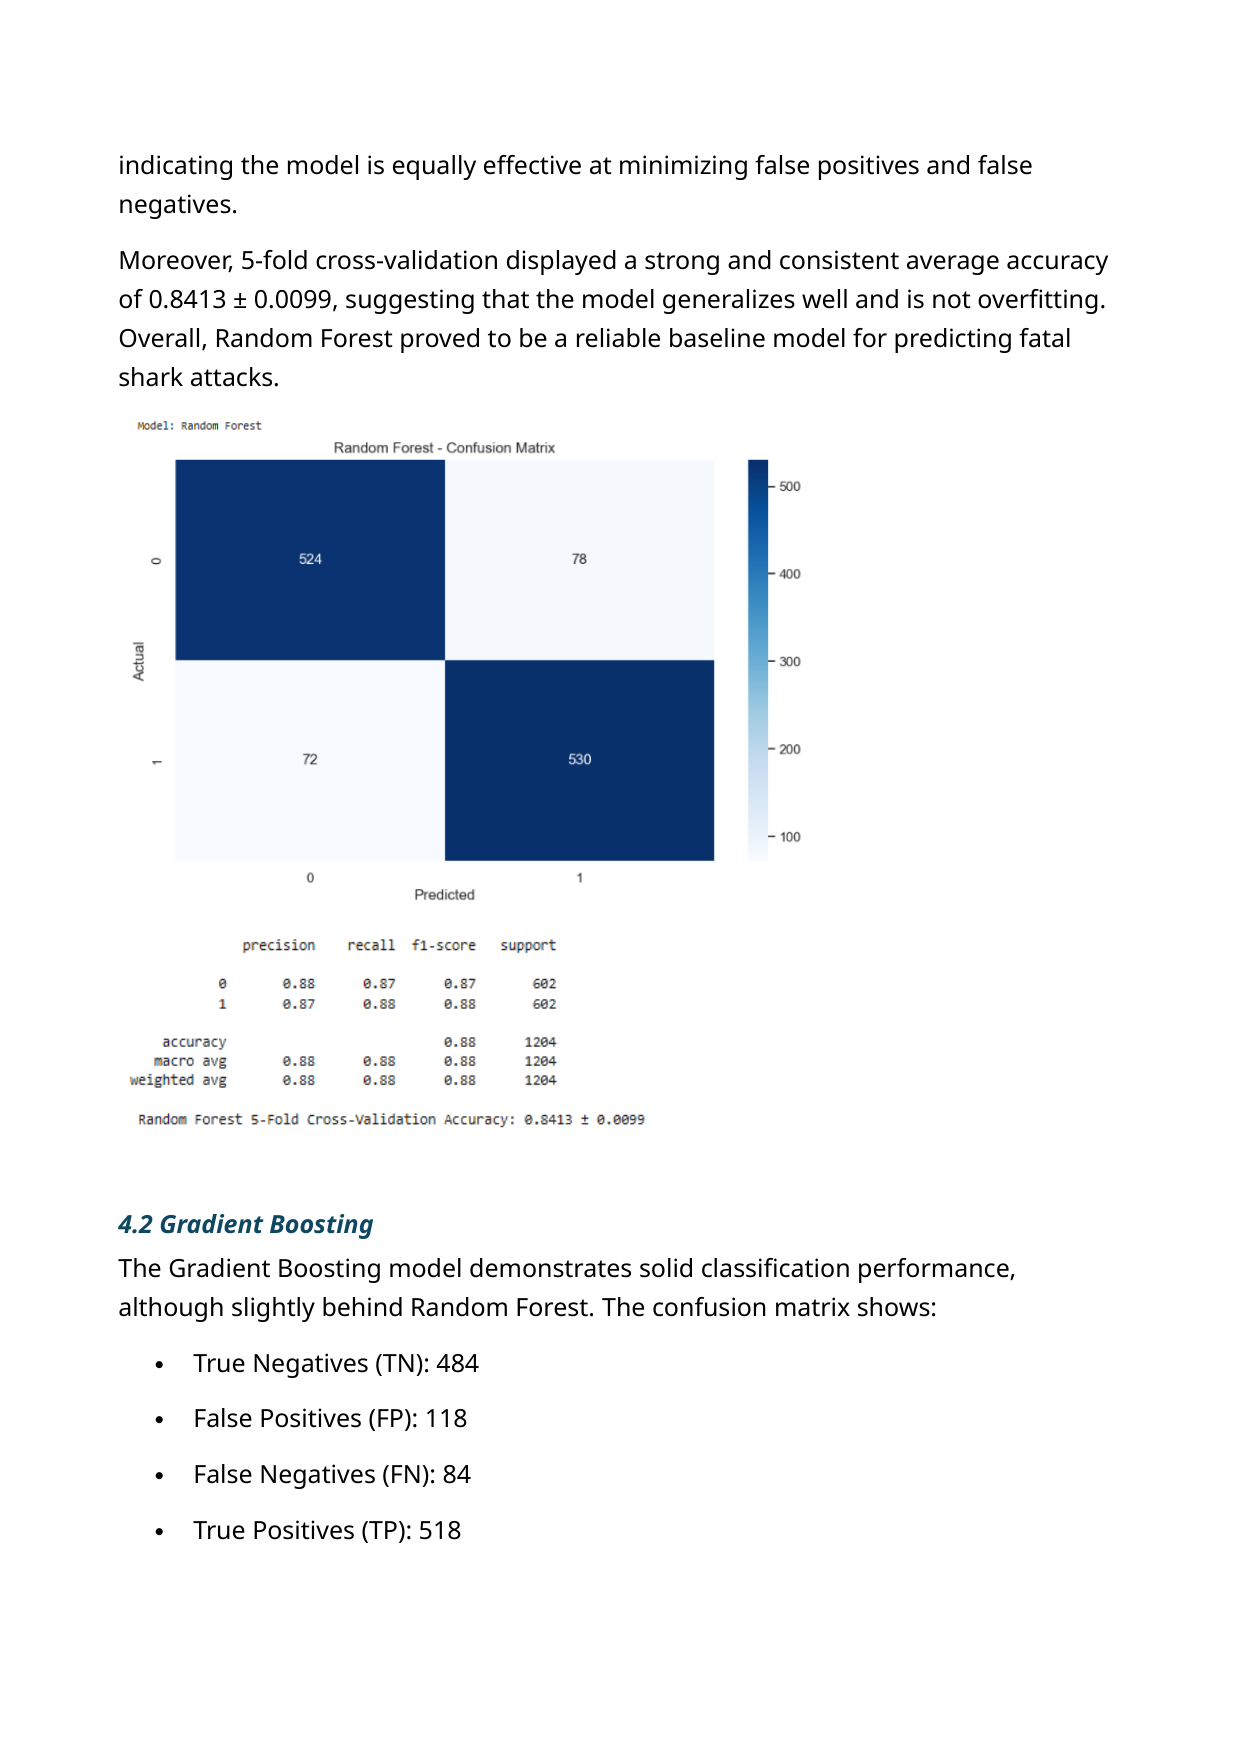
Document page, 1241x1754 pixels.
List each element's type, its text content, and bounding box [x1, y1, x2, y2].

list True Negatives (TN): 484 [156, 1345, 1122, 1379]
list True Positives (TP): 518 [156, 1513, 1122, 1547]
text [118, 148, 1122, 221]
subtitle 4.2 Gradient Boosting [118, 1207, 1122, 1241]
list False Positives (FP): 118 [156, 1401, 1122, 1435]
text The Gradient Boosting model demonstrates solid classification performance, although slightly behind Random Forest. The confusion matrix shows: [118, 1250, 1122, 1323]
picture [118, 930, 656, 1130]
list False Negatives (FN): 84 [156, 1457, 1122, 1491]
text Moreover, 5-fold cross-validation displayed a strong and consistent average accuracy of 0.8413 ± 0.0099, suggesting that the model generalizes well and is not overfitting. Overall, Random Forest proved to be a reliable baseline model for predicting fatal shark attacks. [118, 243, 1122, 394]
picture [118, 416, 814, 909]
